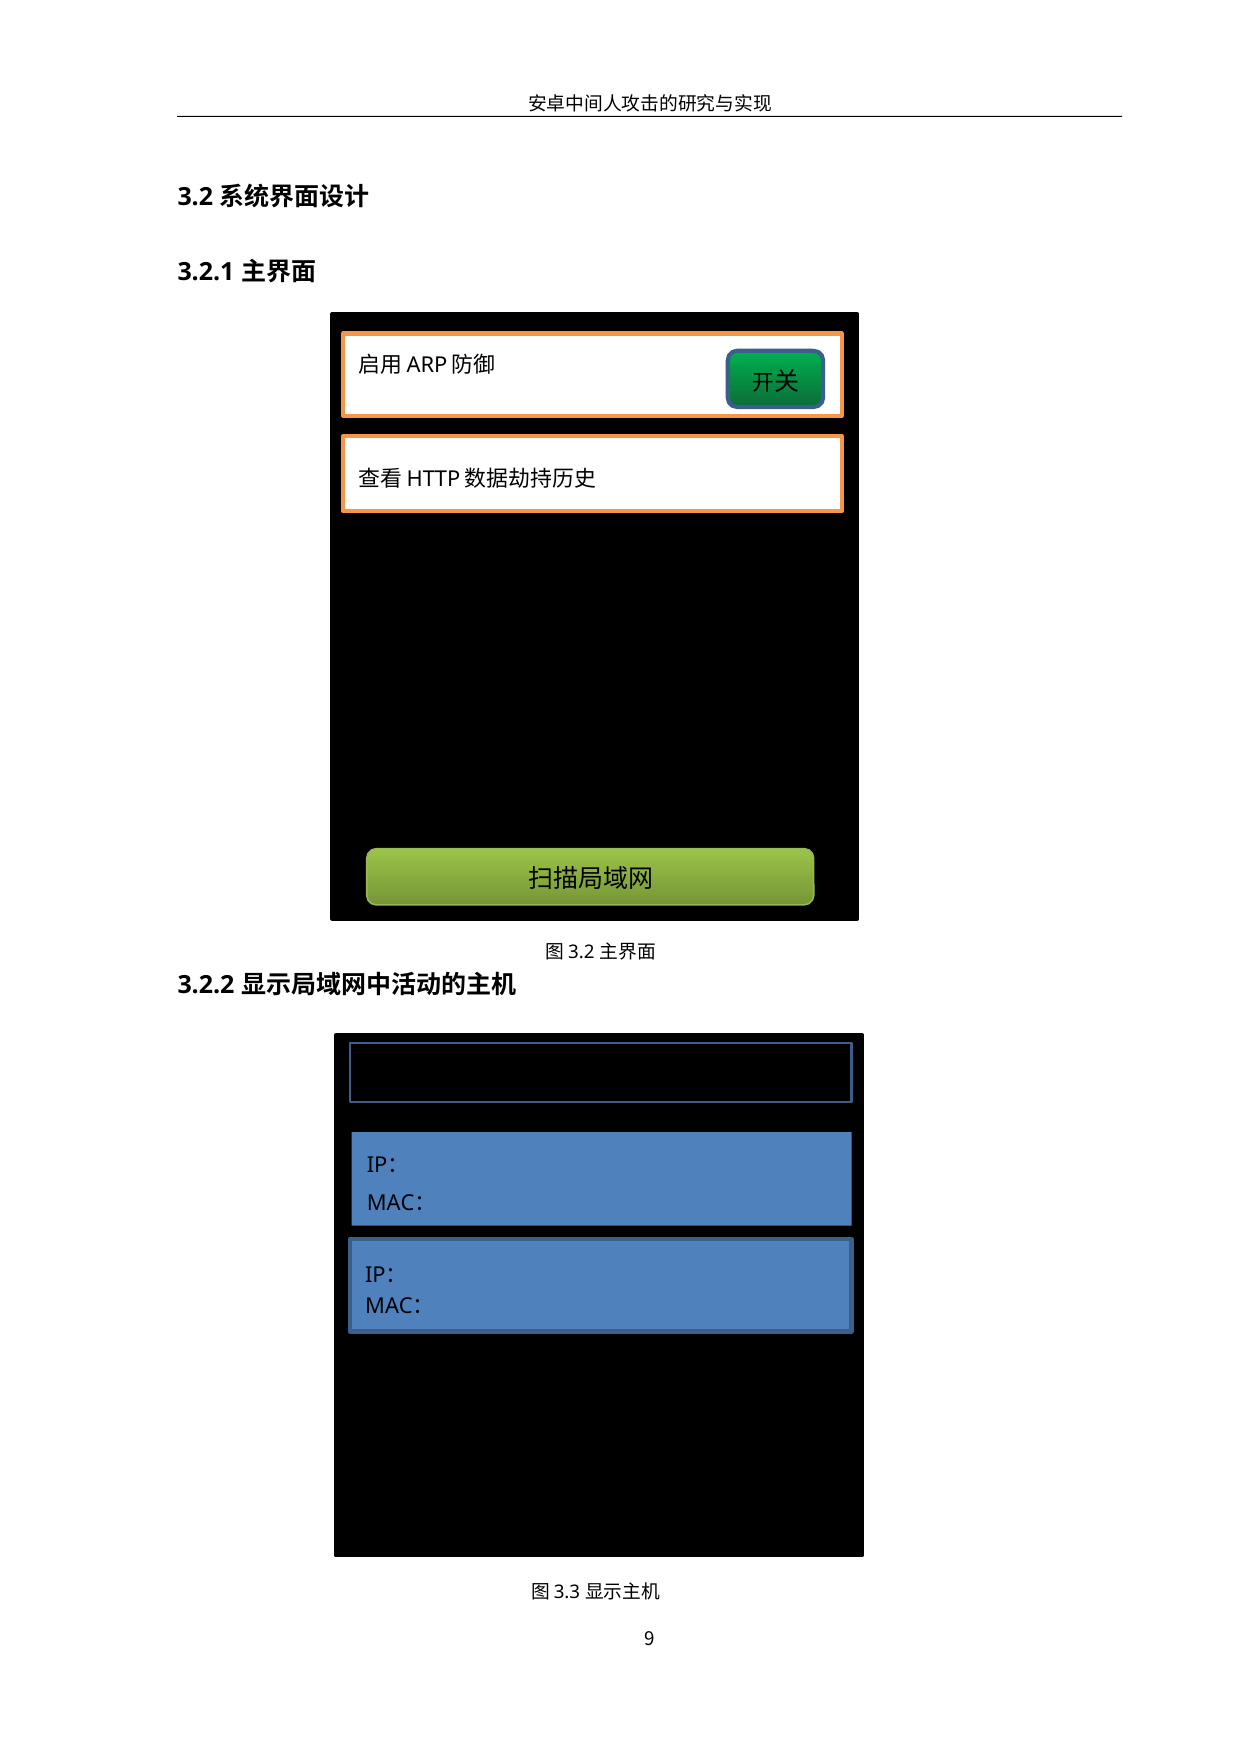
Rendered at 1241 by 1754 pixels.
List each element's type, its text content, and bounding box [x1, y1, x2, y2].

text 3.2 系统界面设计 [177, 175, 1122, 213]
text 3.2.2 显示局域网中活动的主机 [177, 963, 1122, 1000]
text 3.2.1 主界面 [177, 250, 1122, 288]
